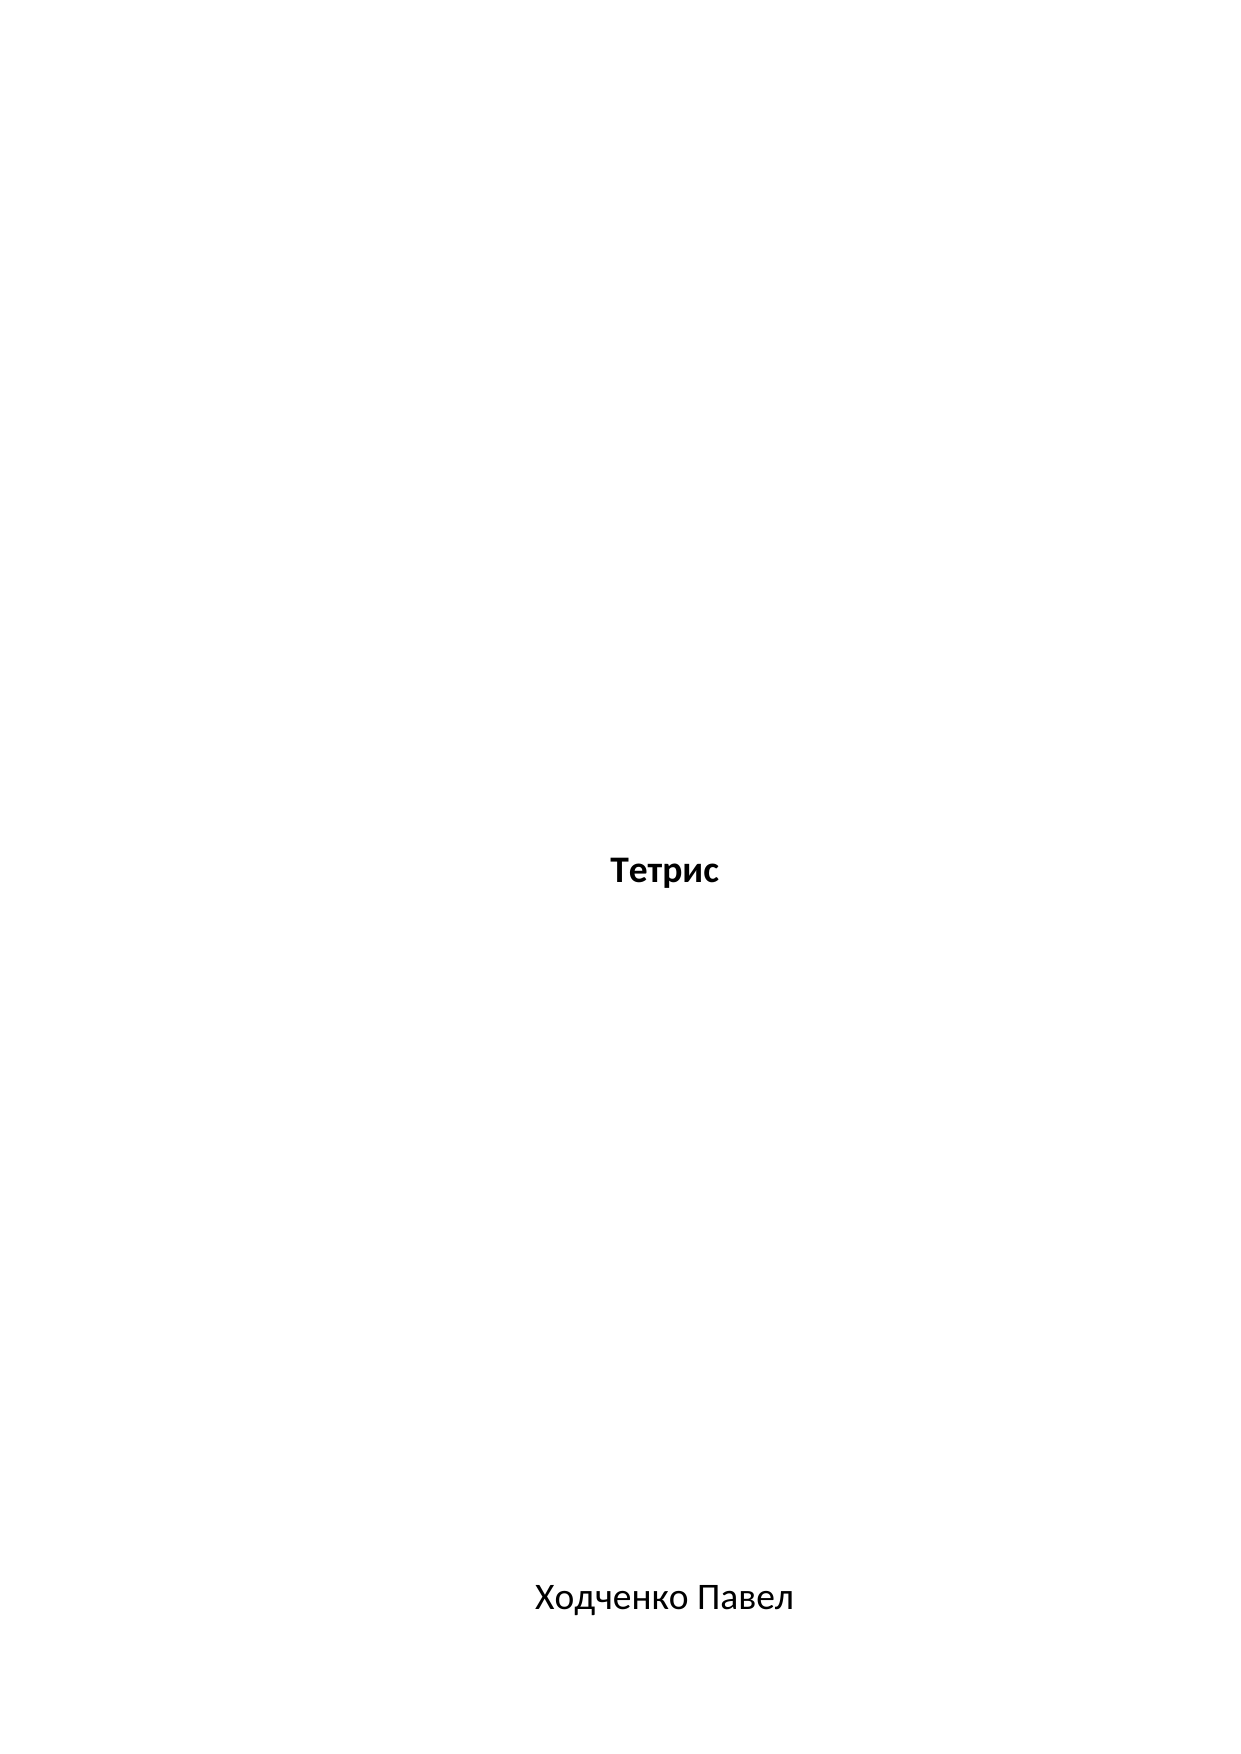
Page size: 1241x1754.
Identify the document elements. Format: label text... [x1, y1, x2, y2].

text Ходченко Павел [177, 1573, 1152, 1619]
text Тетрис [177, 846, 1152, 892]
